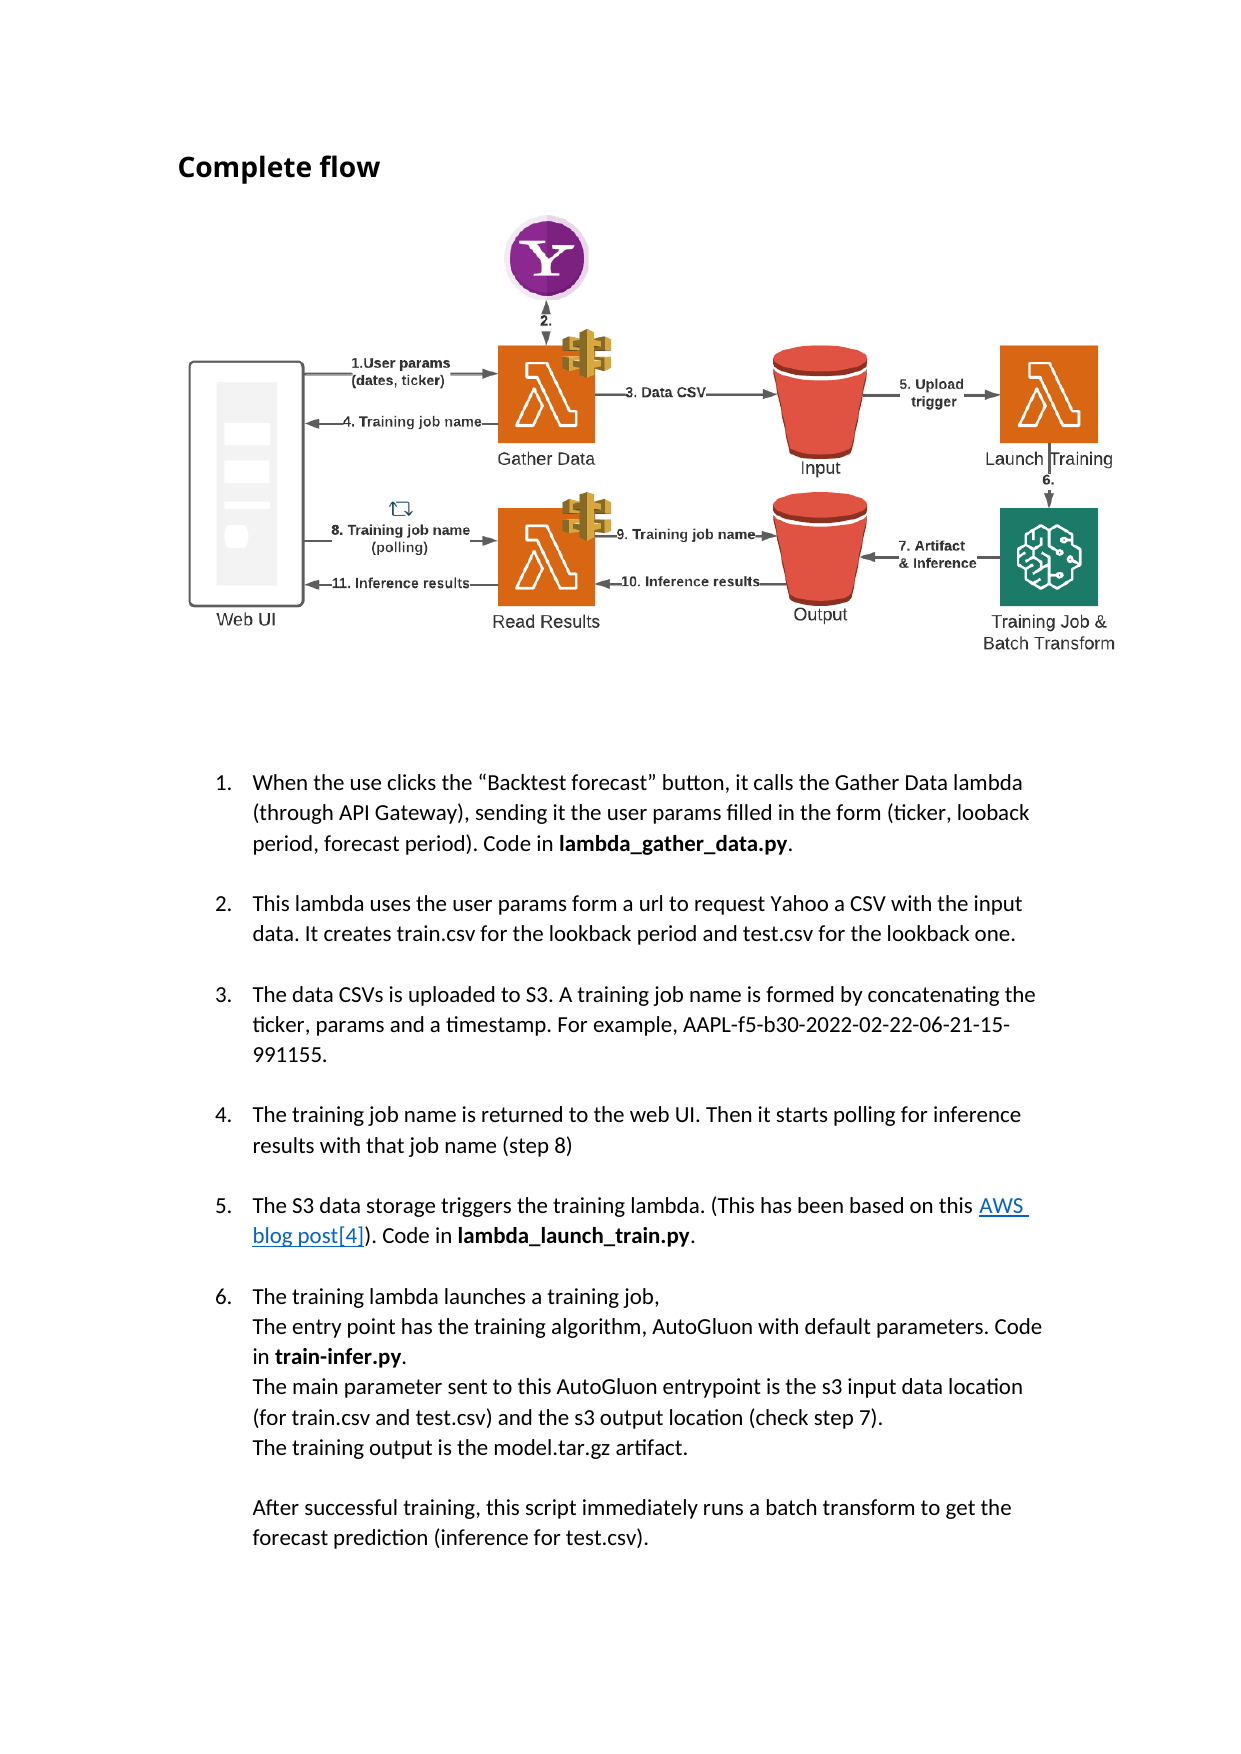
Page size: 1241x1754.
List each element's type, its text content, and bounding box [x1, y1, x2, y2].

list The S3 data storage triggers the training lambda. (This has been based on this AWS blog post[4]). Code in lambda_launch_train.py. [215, 1191, 1063, 1280]
list After successful training, this script immediately runs a batch transform to get the forecast prediction (inference for test.csv). [252, 1493, 1063, 1552]
picture [177, 215, 1131, 656]
subtitle Complete flow [177, 148, 1063, 186]
list The training lambda launches a training job, [215, 1282, 1063, 1310]
list The entry point has the training algorithm, AutoGluon with default parameters. Code in train-infer.py. [252, 1312, 1063, 1370]
list The training job name is returned to the web UI. Then it starts polling for inference results with that job name (step 8) [215, 1101, 1063, 1159]
list The training output is the model.tar.gz artifact. [252, 1433, 1063, 1461]
list The data CSVs is uploaded to S3. A training job name is formed by concatenating the ticker, params and a timestamp. For example, AAPL-f5-b30-2022-02-22-06-21-15-991155. [215, 980, 1063, 1098]
list The main parameter sent to this AutoGluon entrypoint is the s3 input data location (for train.csv and test.csv) and the s3 output location (check step 7). [252, 1372, 1063, 1431]
list This lambda uses the user params form a url to request Yahoo a CSV with the input data. It creates train.csv for the lookback period and test.csv for the lookback one. [215, 889, 1063, 947]
list When the use clicks the “Backtest forecast” button, it calls the Gather Data lambda (through API Gateway), sending it the user params filled in the form (ticker, looback period, forecast period). Code in lambda_gather_data.py. [215, 768, 1063, 857]
